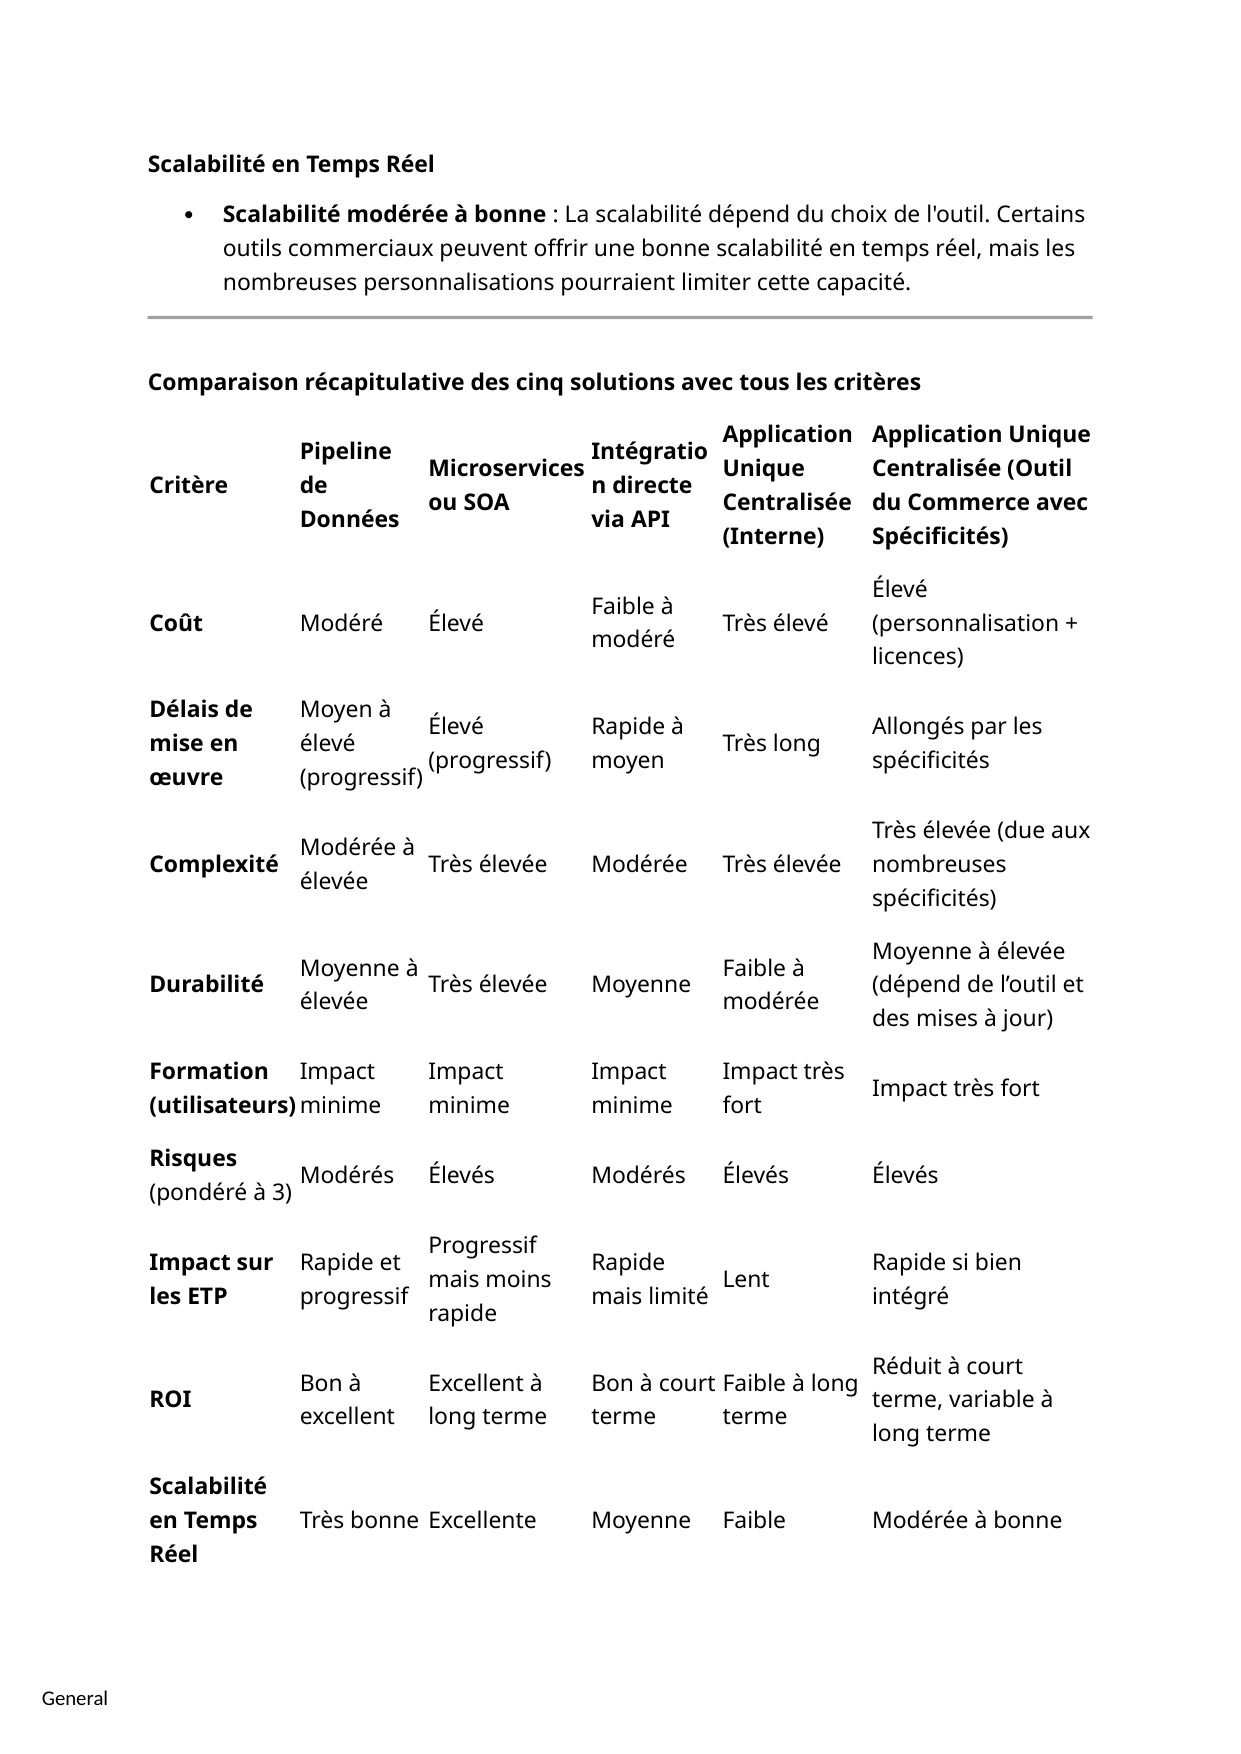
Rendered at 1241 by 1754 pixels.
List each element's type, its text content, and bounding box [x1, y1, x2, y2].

table_cell Durabilité [148, 933, 298, 1054]
table_cell Moyenne à élevée (dépend de l’outil et des mises à jour) [870, 933, 1093, 1054]
table_cell Délais de mise en œuvre [148, 692, 298, 812]
table_cell ROI [148, 1348, 298, 1469]
table_cell Très long [721, 692, 870, 812]
table_cell Faible [721, 1469, 870, 1589]
table_cell Moyenne [590, 933, 721, 1054]
table_cell Élevés [426, 1141, 589, 1227]
table_cell Moyen à élevé (progressif) [298, 692, 426, 812]
table_cell Allongés par les spécificités [870, 692, 1093, 812]
table_cell Modérée à bonne [870, 1469, 1093, 1589]
table_cell Progressif mais moins rapide [426, 1228, 589, 1348]
table_cell Scalabilité en Temps Réel [148, 1469, 298, 1589]
table_cell Très élevée [426, 933, 589, 1054]
table_cell Formation (utilisateurs) [148, 1054, 298, 1141]
table_cell Impact très fort [721, 1054, 870, 1141]
table_cell Bon à court terme [590, 1348, 721, 1469]
table_cell Faible à long terme [721, 1348, 870, 1469]
table_cell Impact minime [298, 1054, 426, 1141]
table_cell Modérés [590, 1141, 721, 1227]
table_cell Lent [721, 1228, 870, 1348]
table_cell Moyenne [590, 1469, 721, 1589]
table_header Microservices ou SOA [426, 417, 589, 571]
table_cell Modérés [298, 1141, 426, 1227]
table_cell Réduit à court terme, variable à long terme [870, 1348, 1093, 1469]
text Comparaison récapitulative des cinq solutions avec tous les critères [148, 366, 1093, 398]
table_cell Élevé (personnalisation + licences) [870, 571, 1093, 692]
table_cell Moyenne à élevée [298, 933, 426, 1054]
table_cell Risques (pondéré à 3) [148, 1141, 298, 1227]
table_cell Très élevée (due aux nombreuses spécificités) [870, 813, 1093, 933]
table_cell Élevé [426, 571, 589, 692]
table_cell Très élevé [721, 571, 870, 692]
table_cell Modéré [298, 571, 426, 692]
table_cell Faible à modérée [721, 933, 870, 1054]
text Scalabilité en Temps Réel [148, 148, 1093, 179]
table_cell Excellent à long terme [426, 1348, 589, 1469]
table_cell Excellente [426, 1469, 589, 1589]
table_cell Élevé (progressif) [426, 692, 589, 812]
list Scalabilité modérée à bonne : La scalabilité dépend du choix de l'outil. Certains outils commerciaux peuvent offrir une bonne scalabilité en temps réel, mais les nombreuses personnalisations pourraient limiter cette capacité. [185, 198, 1093, 297]
table_cell Très élevée [426, 813, 589, 933]
table_cell Modérée à élevée [298, 813, 426, 933]
table_cell Rapide et progressif [298, 1228, 426, 1348]
table_header Intégration directe via API [590, 417, 721, 571]
table_cell Très bonne [298, 1469, 426, 1589]
table_cell Bon à excellent [298, 1348, 426, 1469]
table_header Application Unique Centralisée (Outil du Commerce avec Spécificités) [870, 417, 1093, 571]
table_cell Impact minime [590, 1054, 721, 1141]
table_cell Impact très fort [870, 1054, 1093, 1141]
table_cell Complexité [148, 813, 298, 933]
table_header Pipeline de Données [298, 417, 426, 571]
table_header Critère [148, 417, 298, 571]
table_cell Élevés [721, 1141, 870, 1227]
table_cell Impact sur les ETP [148, 1228, 298, 1348]
table_cell Élevés [870, 1141, 1093, 1227]
table_cell Coût [148, 571, 298, 692]
table_cell Rapide à moyen [590, 692, 721, 812]
table_cell Modérée [590, 813, 721, 933]
table_cell Rapide si bien intégré [870, 1228, 1093, 1348]
table_cell Faible à modéré [590, 571, 721, 692]
table_header Application Unique Centralisée (Interne) [721, 417, 870, 571]
table_cell Rapide mais limité [590, 1228, 721, 1348]
table_cell Très élevée [721, 813, 870, 933]
table_cell Impact minime [426, 1054, 589, 1141]
